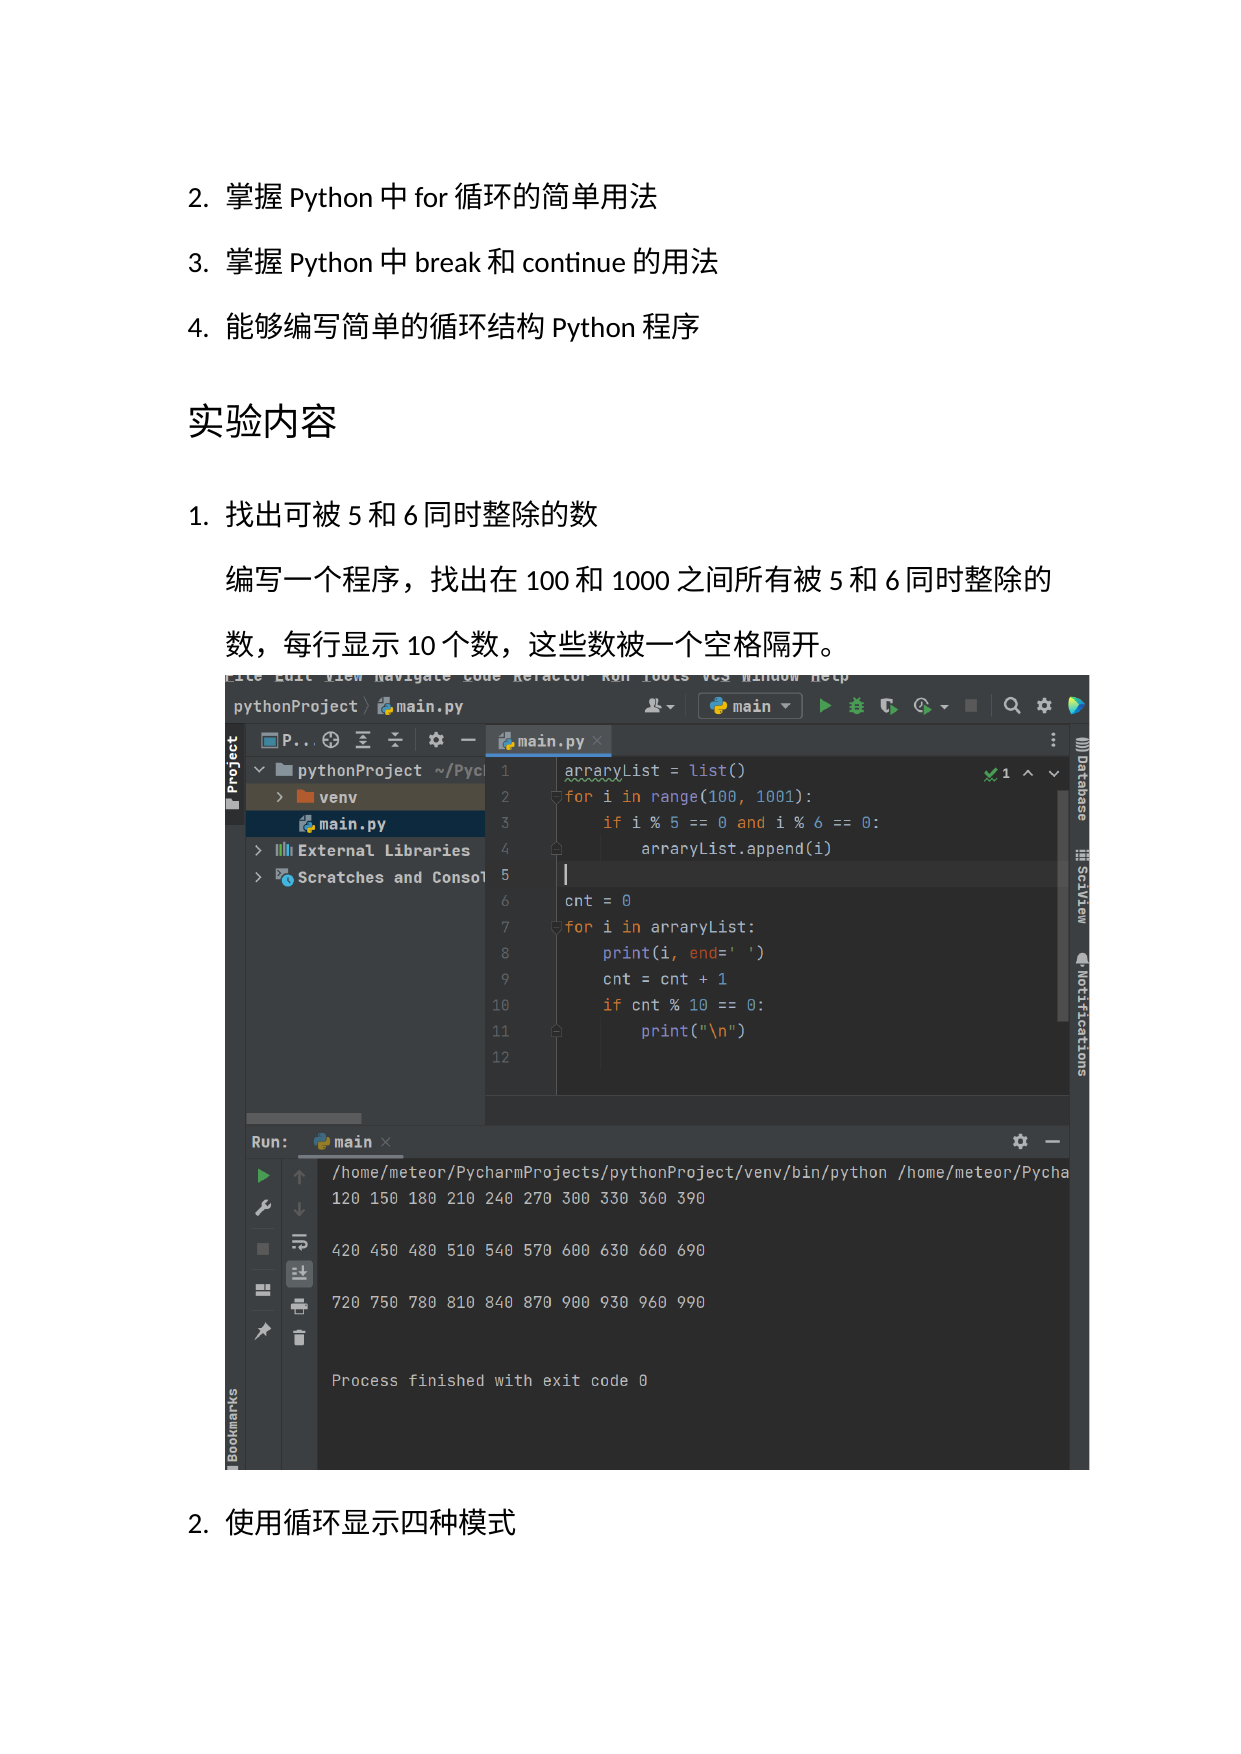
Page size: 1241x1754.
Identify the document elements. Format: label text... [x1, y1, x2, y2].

list 编写一个程序，找出在100和1000之间所有被5和6同时整除的数，每行显示10个数，这些数被一个空格隔开。 [225, 545, 1053, 675]
list 掌握Python中for循环的简单用法 [187, 162, 1053, 227]
list 掌握Python中break和continue的用法 [187, 227, 1053, 292]
list 使用循环显示四种模式 [187, 1488, 1053, 1553]
list 找出可被5和6同时整除的数 [187, 480, 1053, 545]
text 实验内容 [187, 386, 1053, 451]
picture [225, 675, 1090, 1470]
list 能够编写简单的循环结构Python程序 [187, 292, 1053, 357]
